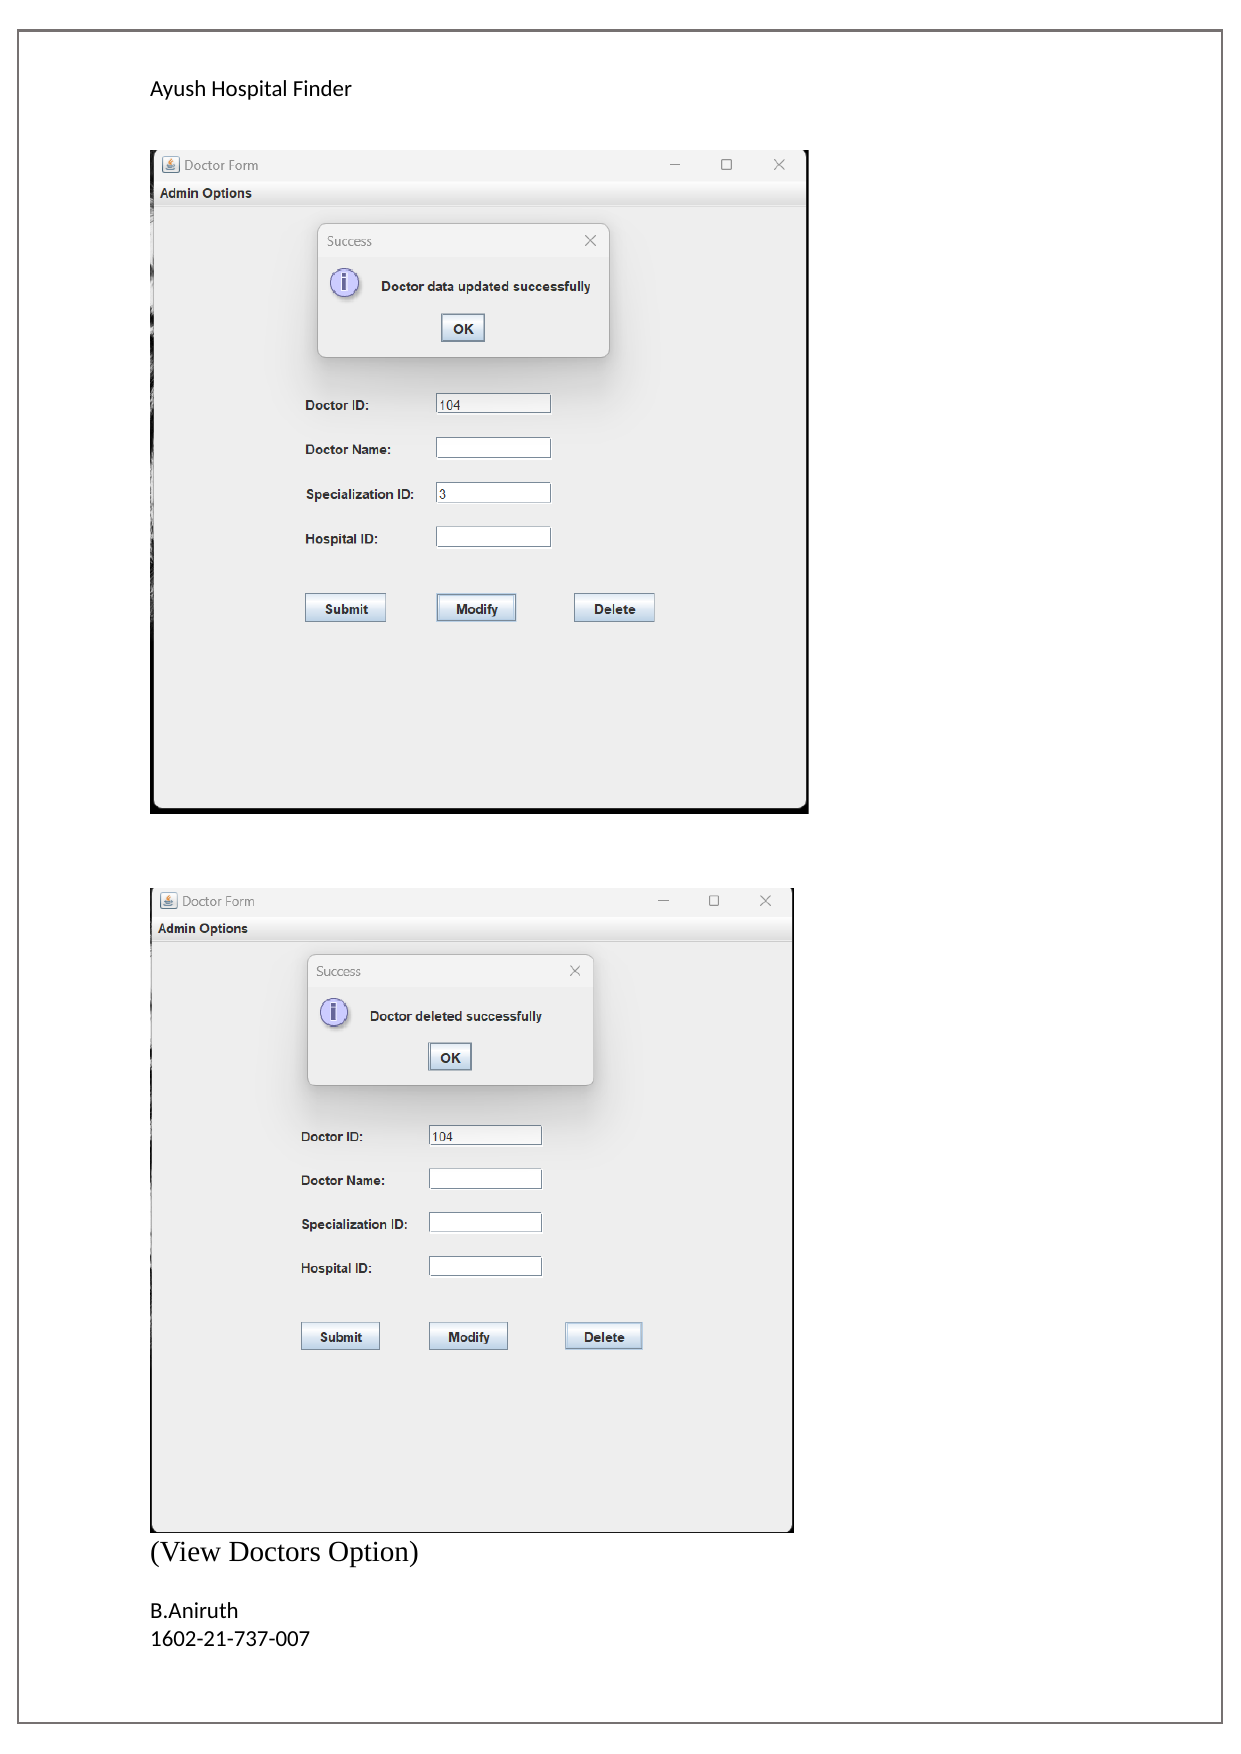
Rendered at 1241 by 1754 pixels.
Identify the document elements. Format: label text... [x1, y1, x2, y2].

text (View Doctors Option) [150, 1534, 1090, 1568]
picture [150, 150, 809, 814]
picture [150, 888, 794, 1533]
